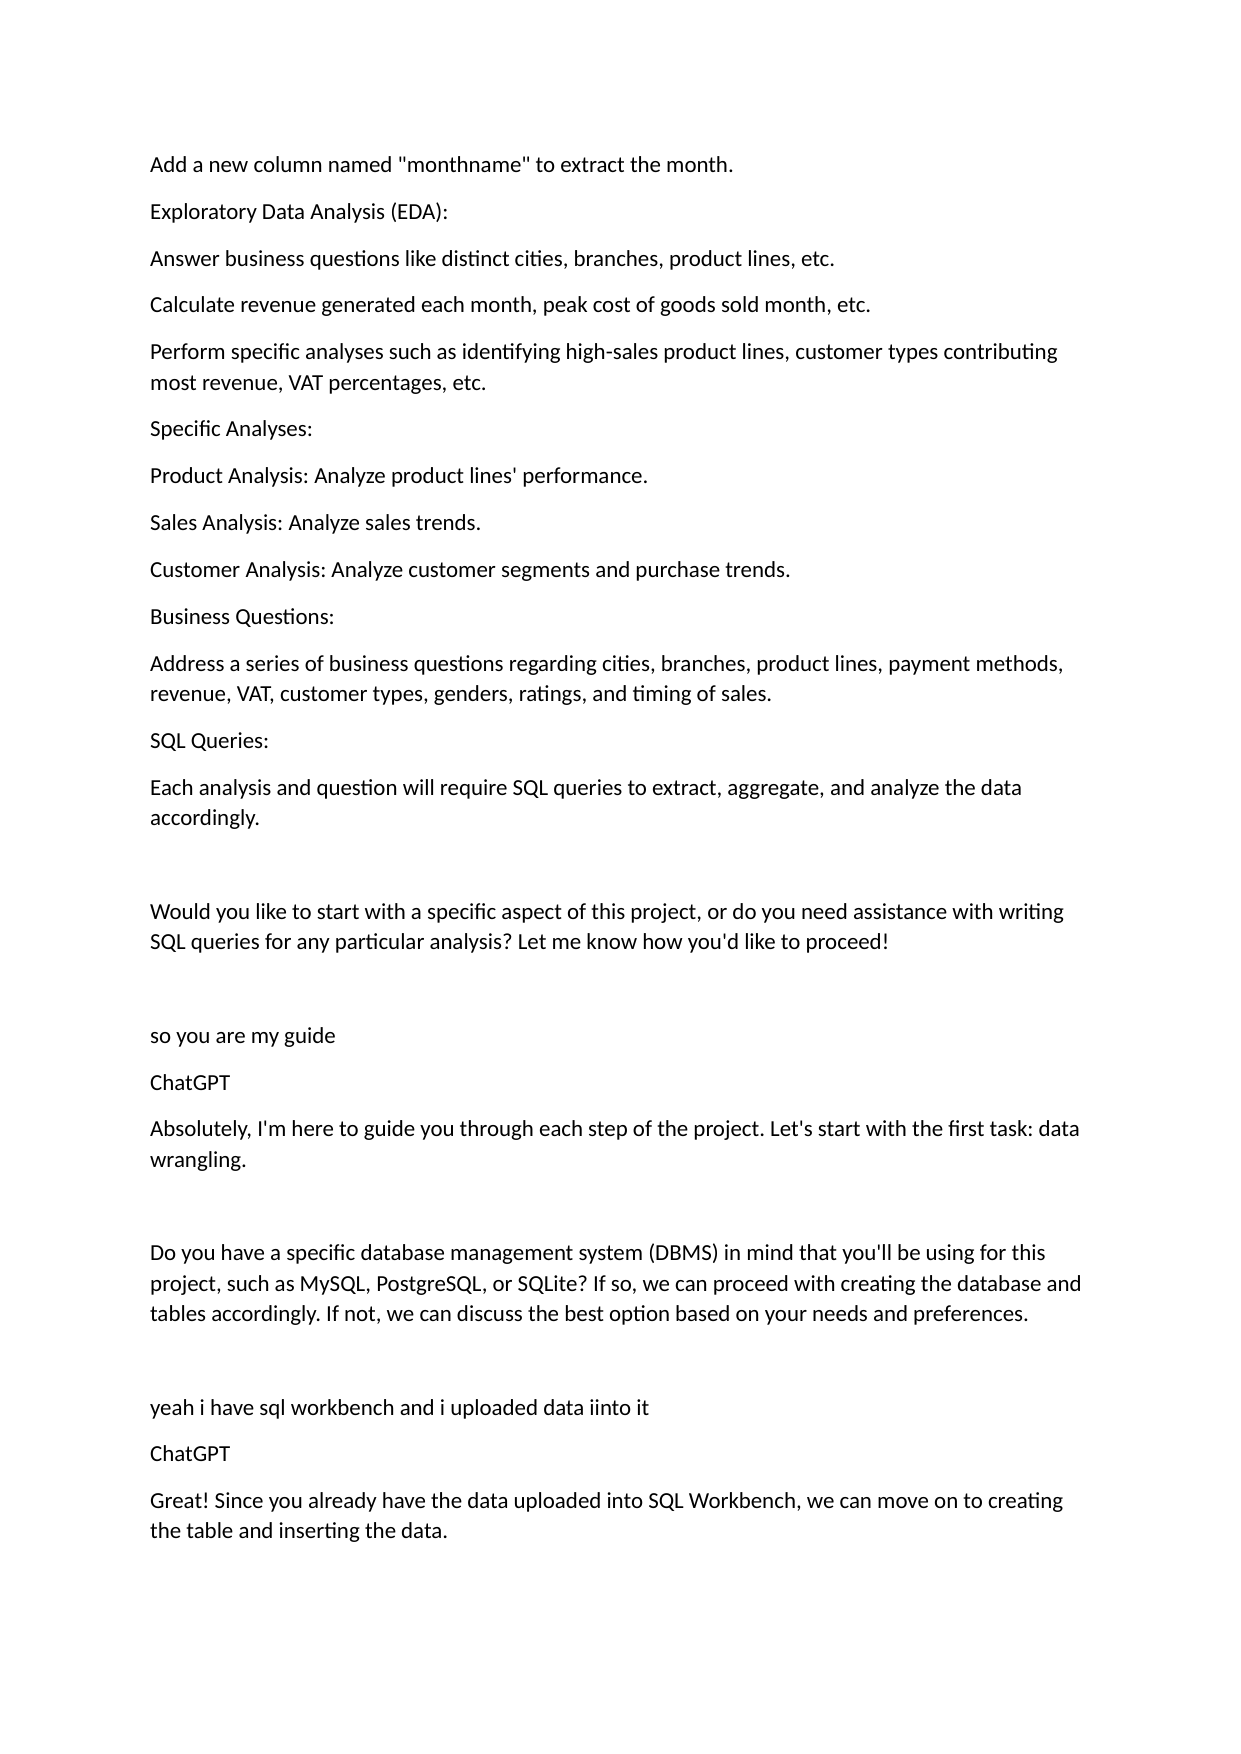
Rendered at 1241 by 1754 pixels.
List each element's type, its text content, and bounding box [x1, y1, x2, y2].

text Perform specific analyses such as identifying high-sales product lines, customer types contributing most revenue, VAT percentages, etc. [150, 337, 1090, 396]
text Customer Analysis: Analyze customer segments and purchase trends. [150, 555, 1090, 583]
text Great! Since you already have the data uploaded into SQL Workbench, we can move on to creating the table and inserting the data. [150, 1486, 1090, 1545]
text Do you have a specific database management system (DBMS) in mind that you'll be using for this project, such as MySQL, PostgreSQL, or SQLite? If so, we can proceed with creating the database and tables accordingly. If not, we can discuss the best option based on your needs and preferences. [150, 1238, 1090, 1327]
text Answer business questions like distinct cities, branches, product lines, etc. [150, 244, 1090, 272]
text Add a new column named "monthname" to extract the month. [150, 150, 1090, 178]
text Sales Analysis: Analyze sales trends. [150, 508, 1090, 536]
text Specific Analyses: [150, 414, 1090, 443]
text ChatGPT [150, 1439, 1090, 1468]
text Business Questions: [150, 602, 1090, 630]
text Exploratory Data Analysis (EDA): [150, 197, 1090, 225]
text ChatGPT [150, 1068, 1090, 1096]
text Each analysis and question will require SQL queries to extract, aggregate, and analyze the data accordingly. [150, 773, 1090, 831]
text so you are my guide [150, 1021, 1090, 1049]
text Address a series of business questions regarding cities, branches, product lines, payment methods, revenue, VAT, customer types, genders, ratings, and timing of sales. [150, 649, 1090, 707]
text Absolutely, I'm here to guide you through each step of the project. Let's start with the first task: data wrangling. [150, 1114, 1090, 1173]
text SQL Queries: [150, 726, 1090, 754]
text Product Analysis: Analyze product lines' performance. [150, 461, 1090, 489]
text Calculate revenue generated each month, peak cost of goods sold month, etc. [150, 291, 1090, 319]
text yeah i have sql workbench and i uploaded data iinto it [150, 1393, 1090, 1421]
text Would you like to start with a specific aspect of this project, or do you need assistance with writing SQL queries for any particular analysis? Let me know how you'd like to proceed! [150, 897, 1090, 955]
